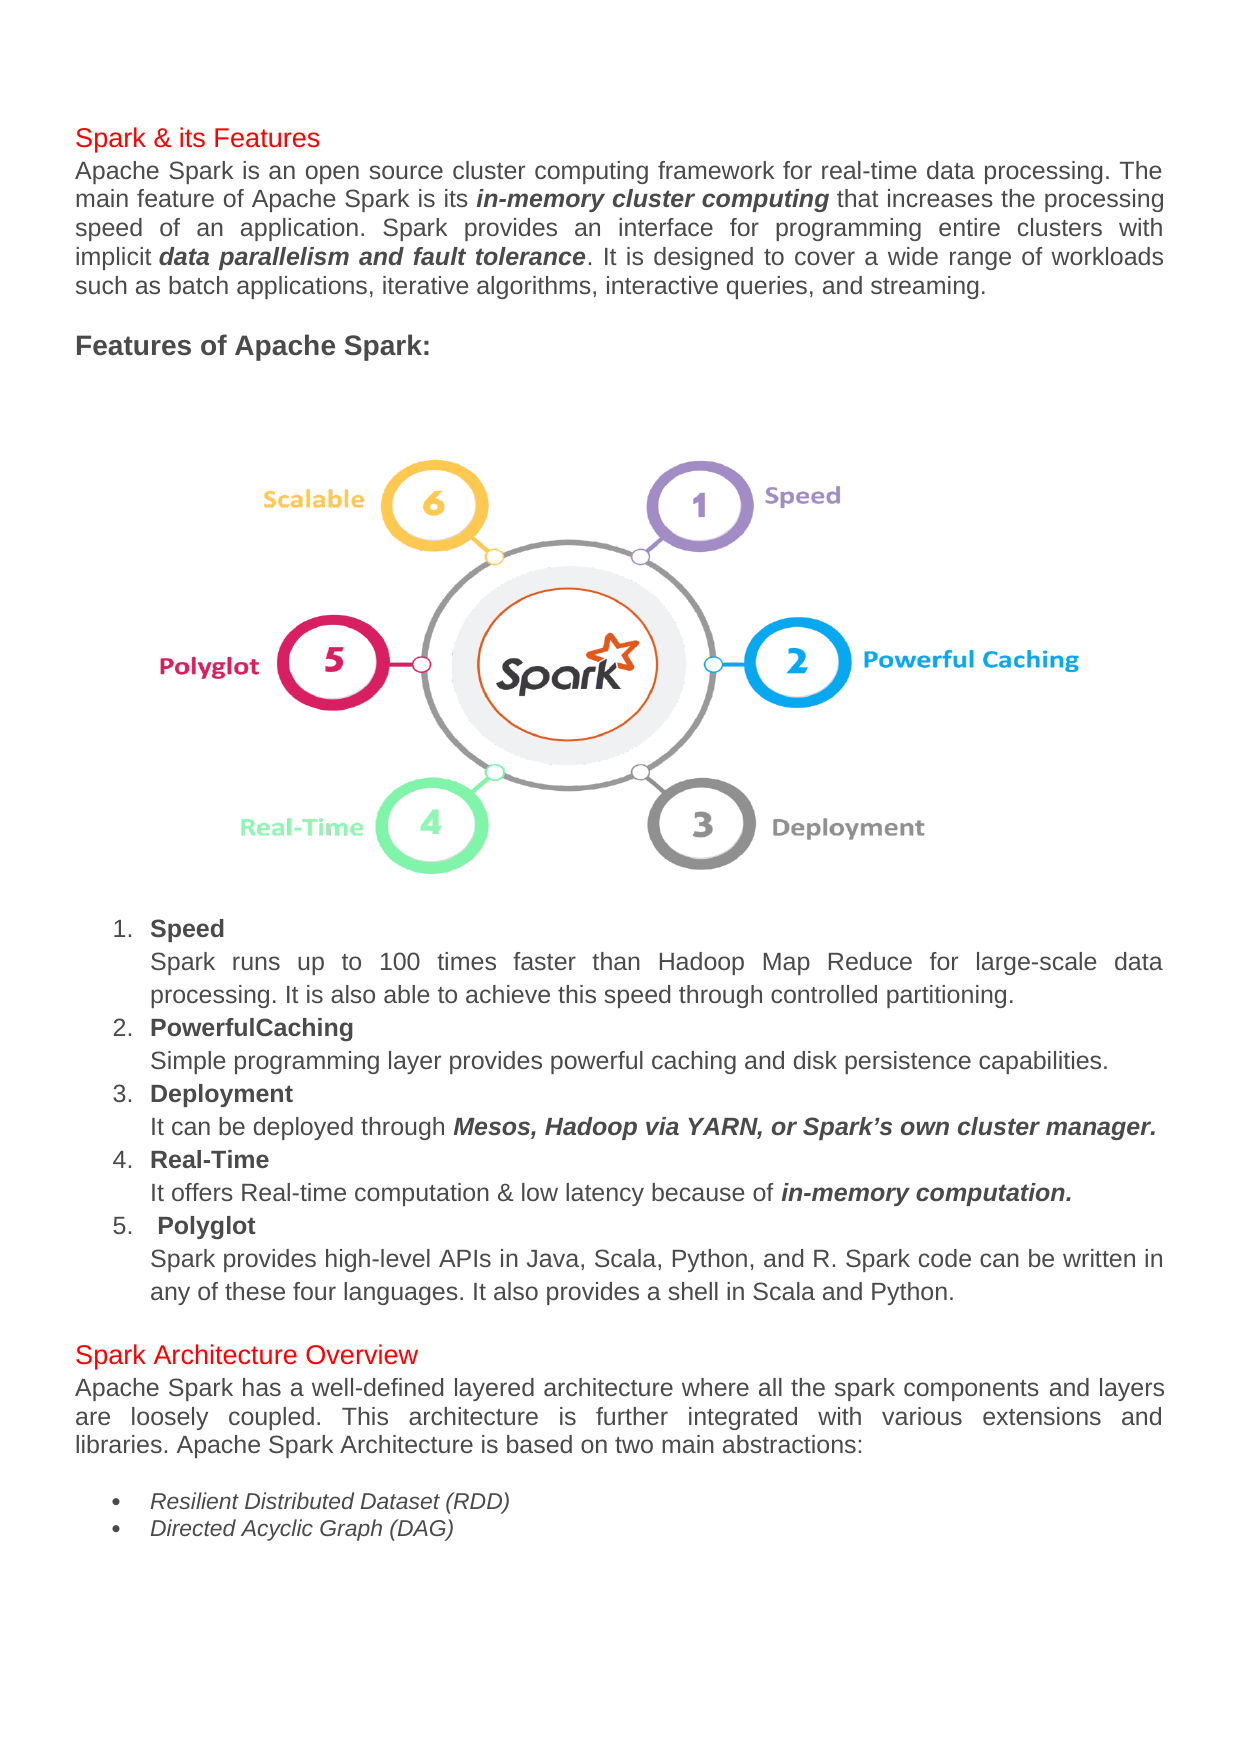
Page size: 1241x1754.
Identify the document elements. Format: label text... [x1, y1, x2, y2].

text Apache Spark has a well-defined layered architecture where all the spark components and layers are loosely coupled. This architecture is further integrated with various extensions and libraries. Apache Spark Architecture is based on two main abstractions: [75, 1373, 1165, 1459]
list Deployment It can be deployed through Mesos, Hadoop via YARN, or Spark’s own cluster manager. [112, 1079, 1165, 1141]
list Real-Time It offers Real-time computation & low latency because of in-memory computation. [112, 1145, 1165, 1207]
subtitle Spark & its Features [75, 122, 1165, 153]
list Speed Spark runs up to 100 times faster than Hadoop Map Reduce for large-scale data processing. It is also able to achieve this speed through controlled partitioning. [112, 914, 1165, 1008]
subtitle Features of Apache Spark: [75, 328, 1165, 361]
text Apache Spark is an open source cluster computing framework for real-time data processing. The main feature of Apache Spark is its in-memory cluster computing that increases the processing speed of an application. Spark provides an interface for programming entire clusters with implicit data parallelism and fault tolerance. It is designed to cover a wide range of workloads such as batch applications, iterative algorithms, interactive queries, and streaming. [75, 156, 1165, 299]
subtitle Spark Architecture Overview [75, 1339, 1165, 1370]
list PowerfulCaching Simple programming layer provides powerful caching and disk persistence capabilities. [112, 1013, 1165, 1074]
list Resilient Distributed Dataset (RDD) [112, 1488, 1165, 1514]
picture [140, 451, 1100, 885]
list Polyglot Spark provides high-level APIs in Java, Scala, Python, and R. Spark code can be written in any of these four languages. It also provides a shell in Scala and Python. [112, 1211, 1165, 1306]
list Directed Acyclic Graph (DAG) [112, 1514, 1165, 1541]
